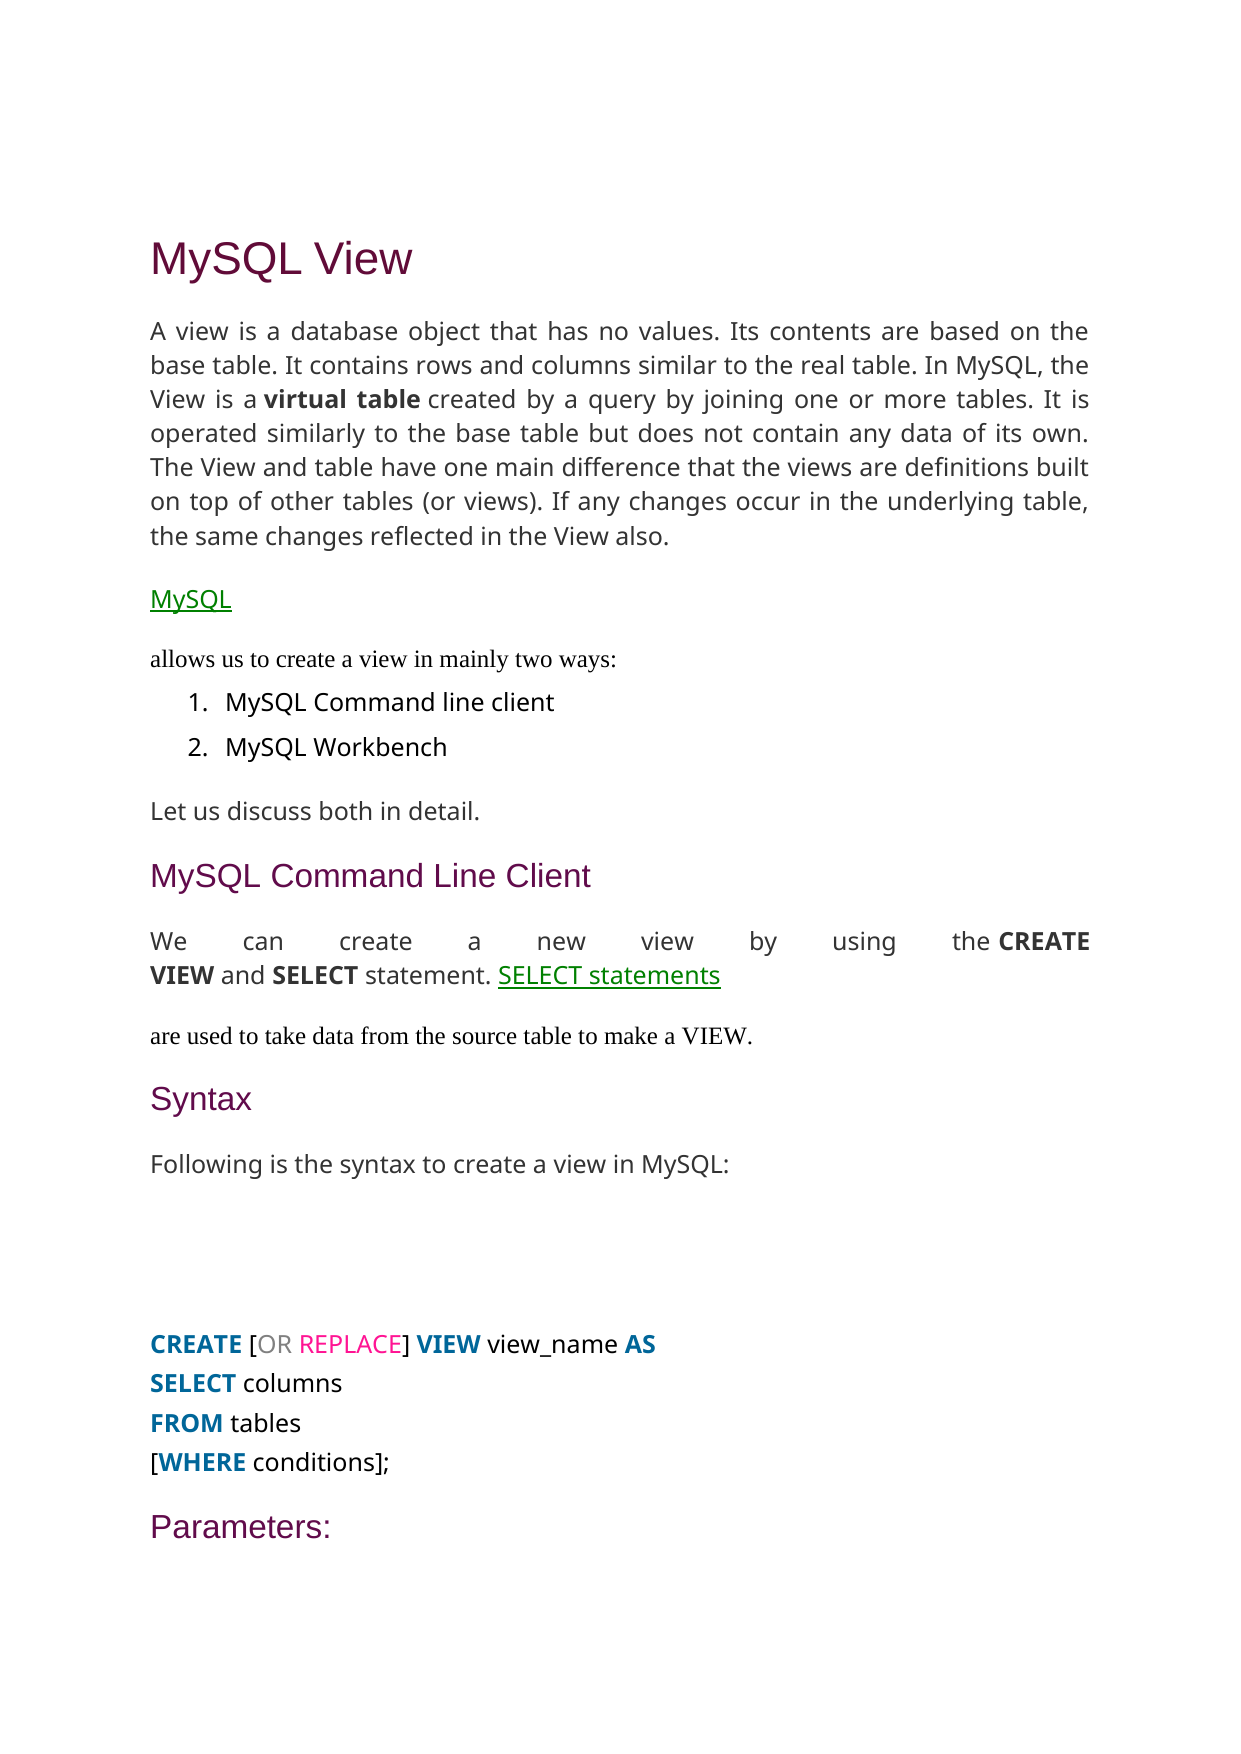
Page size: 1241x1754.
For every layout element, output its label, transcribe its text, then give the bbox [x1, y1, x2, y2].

text We can create a new view by using the CREATE VIEW and SELECT statement. SELECT statements [150, 924, 1090, 992]
list MySQL Workbench [187, 725, 1090, 764]
text Syntax [150, 1079, 1090, 1118]
text Following is the syntax to create a view in MySQL: [150, 1147, 1090, 1181]
text MySQL Command Line Client [150, 856, 1090, 895]
text are used to take data from the source table to make a VIEW. [150, 1021, 1090, 1050]
text Let us discuss both in detail. [150, 793, 1090, 827]
list MySQL Command line client [187, 679, 1090, 719]
text MySQL View [150, 232, 1090, 284]
text MySQL [150, 581, 1090, 615]
text allows us to create a view in mainly two ways: [150, 644, 1090, 673]
text SELECT columns [150, 1361, 1090, 1400]
text Parameters: [150, 1507, 1090, 1546]
text A view is a database object that has no values. Its contents are based on the base table. It contains rows and columns similar to the real table. In MySQL, the View is a virtual table created by a query by joining one or more tables. It is operated similarly to the base table but does not contain any data of its own. The View and table have one main difference that the views are definitions built on top of other tables (or views). If any changes occur in the underlying table, the same changes reflected in the View also. [150, 314, 1090, 552]
text CREATE [OR REPLACE] VIEW view_name AS [150, 1322, 1090, 1361]
text FROM tables [150, 1400, 1090, 1439]
text [WHERE conditions]; [150, 1439, 1090, 1478]
